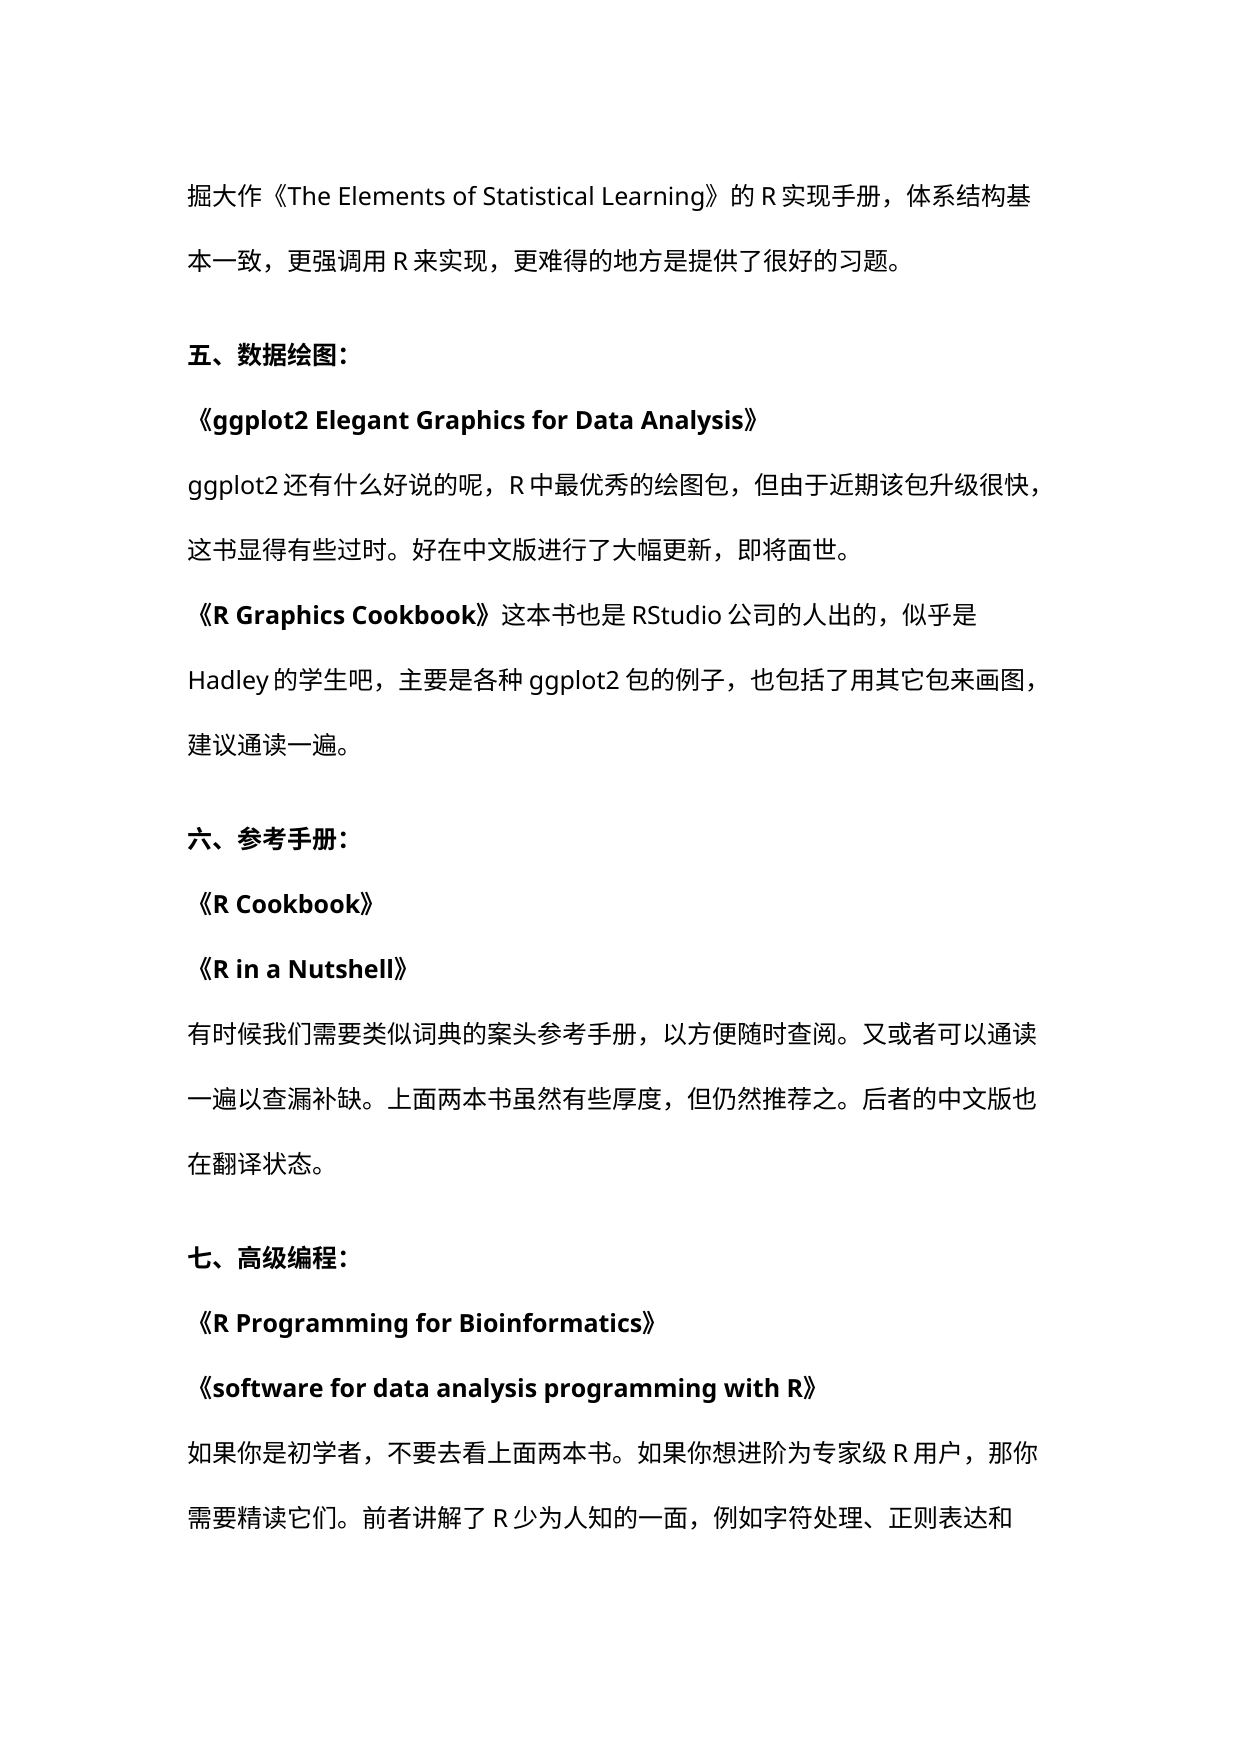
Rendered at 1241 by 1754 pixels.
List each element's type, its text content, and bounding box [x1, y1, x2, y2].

text 五、数据绘图： 《ggplot2 Elegant Graphics for Data Analysis》 ggplot2还有什么好说的呢，R中最优秀的绘图包，但由于近期该包升级很快，这书显得有些过时。好在中文版进行了大幅更新，即将面世。 《R Graphics Cookbook》这本书也是RStudio公司的人出的，似乎是Hadley的学生吧，主要是各种ggplot2包的例子，也包括了用其它包来画图，建议通读一遍。 [187, 321, 1053, 776]
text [187, 162, 1053, 292]
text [187, 1224, 1053, 1549]
text 六、参考手册： 《R Cookbook》 《R in a Nutshell》 有时候我们需要类似词典的案头参考手册，以方便随时查阅。又或者可以通读一遍以查漏补缺。上面两本书虽然有些厚度，但仍然推荐之。后者的中文版也在翻译状态。 [187, 805, 1053, 1195]
